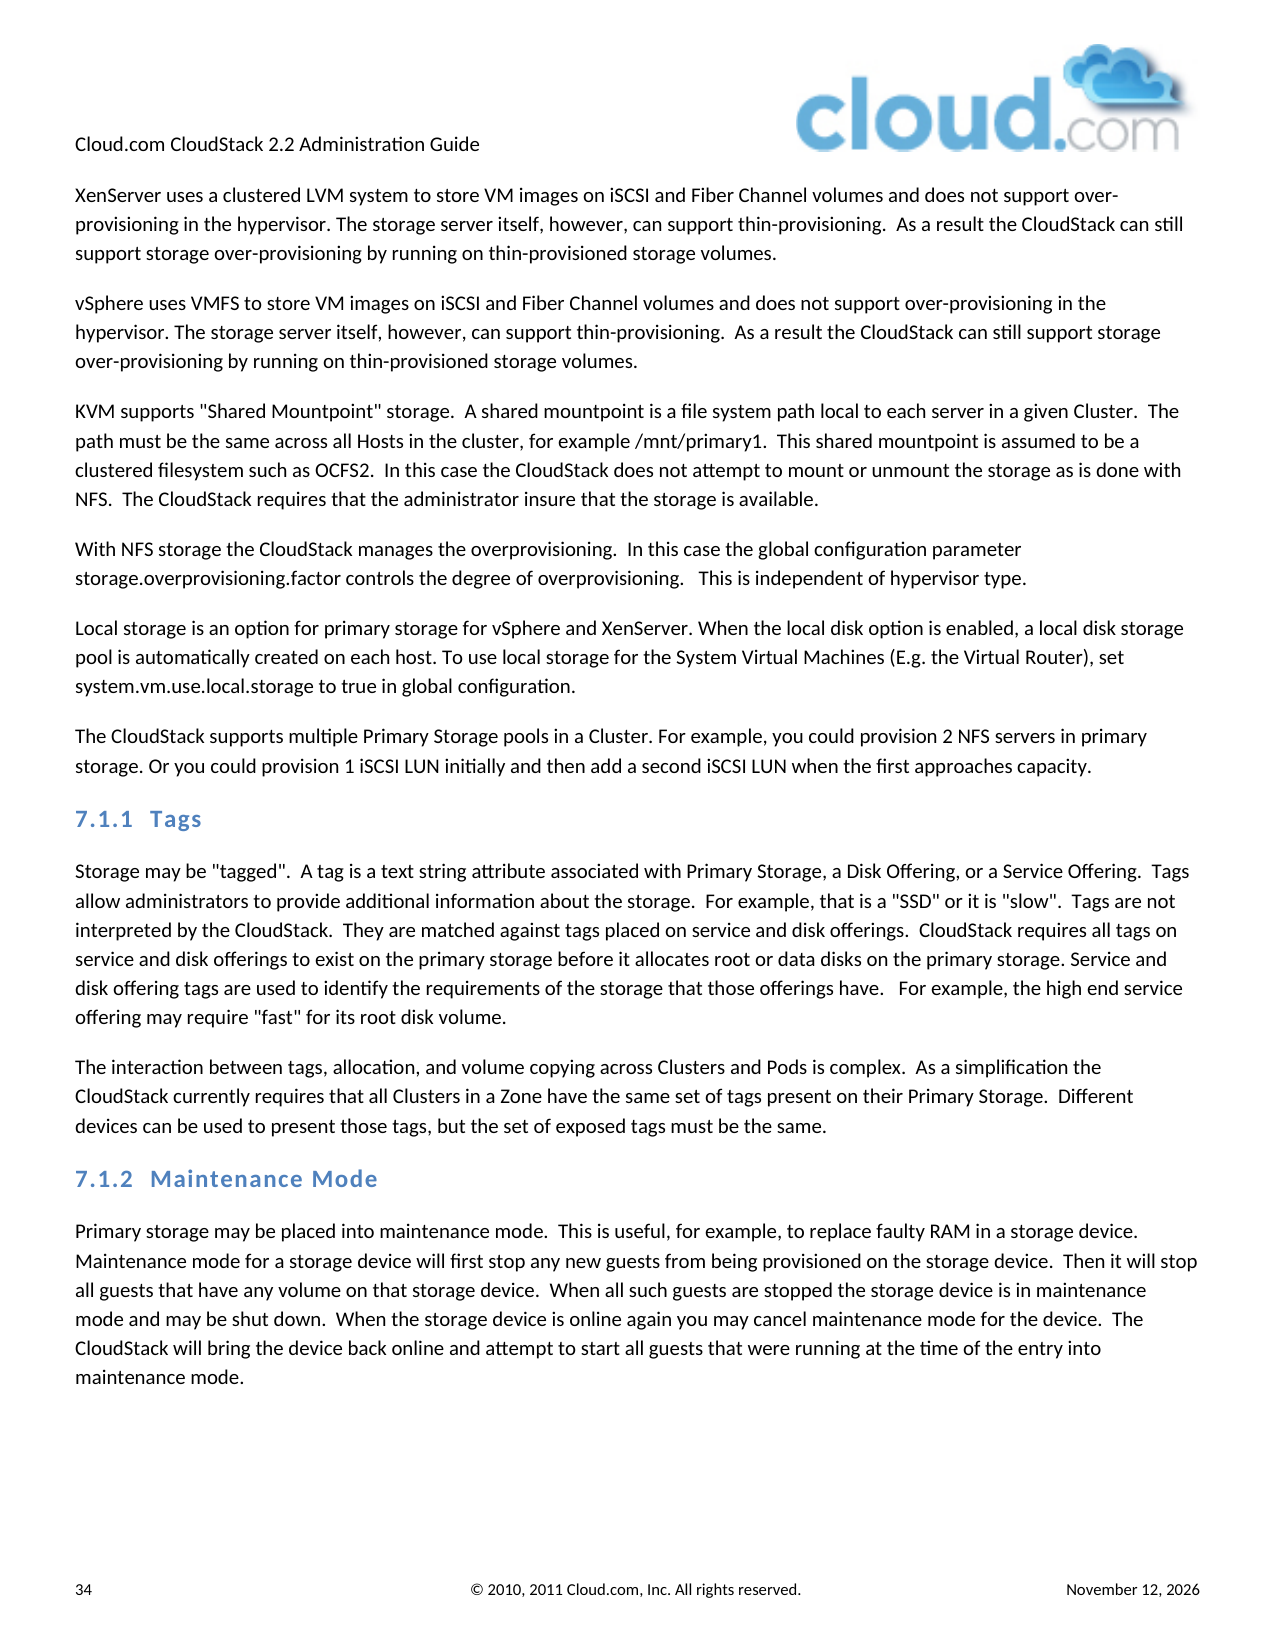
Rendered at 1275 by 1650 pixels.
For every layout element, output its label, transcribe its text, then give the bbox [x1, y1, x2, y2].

text XenServer uses a clustered LVM system to store VM images on iSCSI and Fiber Channel volumes and does not support over-provisioning in the hypervisor. The storage server itself, however, can support thin-provisioning. As a result the CloudStack can still support storage over-provisioning by running on thin-provisioned storage volumes. [75, 182, 1200, 266]
text Storage may be "tagged". A tag is a text string attribute associated with Primary Storage, a Disk Offering, or a Service Offering. Tags allow administrators to provide additional information about the storage. For example, that is a "SSD" or it is "slow". Tags are not interpreted by the CloudStack. They are matched against tags placed on service and disk offerings. CloudStack requires all tags on service and disk offerings to exist on the primary storage before it allocates root or data disks on the primary storage. Service and disk offering tags are used to identify the requirements of the storage that those offerings have. For example, the high end service offering may require "fast" for its root disk volume. [75, 859, 1200, 1030]
text KVM supports "Shared Mountpoint" storage. A shared mountpoint is a file system path local to each server in a given Cluster. The path must be the same across all Hosts in the cluster, for example /mnt/primary1. This shared mountpoint is assumed to be a clustered filesystem such as OCFS2. In this case the CloudStack does not attempt to mount or unmount the storage as is done with NFS. The CloudStack requires that the administrator insure that the storage is available. [75, 399, 1200, 512]
text Primary storage may be placed into maintenance mode. This is useful, for example, to replace faulty RAM in a storage device. Maintenance mode for a storage device will first stop any new guests from being provisioned on the storage device. Then it will stop all guests that have any volume on that storage device. When all such guests are stopped the storage device is in maintenance mode and may be shut down. When the storage device is online again you may cancel maintenance mode for the device. The CloudStack will bring the device back online and attempt to start all guests that were running at the time of the entry into maintenance mode. [75, 1219, 1200, 1390]
text With NFS storage the CloudStack manages the overprovisioning. In this case the global configuration parameter storage.overprovisioning.factor controls the degree of overprovisioning. This is independent of hypervisor type. [75, 536, 1200, 591]
text The interaction between tags, allocation, and volume copying across Clusters and Pods is complex. As a simplification the CloudStack currently requires that all Clusters in a Zone have the same set of tags present on their Primary Storage. Different devices can be used to present those tags, but the set of exposed tags must be the same. [75, 1054, 1200, 1138]
text vSphere uses VMFS to store VM images on iSCSI and Fiber Channel volumes and does not support over-provisioning in the hypervisor. The storage server itself, however, can support thin-provisioning. As a result the CloudStack can still support storage over-provisioning by running on thin-provisioned storage volumes. [75, 290, 1200, 374]
subtitle Maintenance Mode [75, 1163, 1200, 1193]
picture [796, 44, 1200, 152]
text The CloudStack supports multiple Primary Storage pools in a Cluster. For example, you could provision 2 NFS servers in primary storage. Or you could provision 1 iSCSI LUN initially and then add a second iSCSI LUN when the first approaches capacity. [75, 724, 1200, 778]
subtitle Tags [75, 803, 1200, 833]
text Local storage is an option for primary storage for vSphere and XenServer. When the local disk option is enabled, a local disk storage pool is automatically created on each host. To use local storage for the System Virtual Machines (E.g. the Virtual Router), set system.vm.use.local.storage to true in global configuration. [75, 615, 1200, 699]
